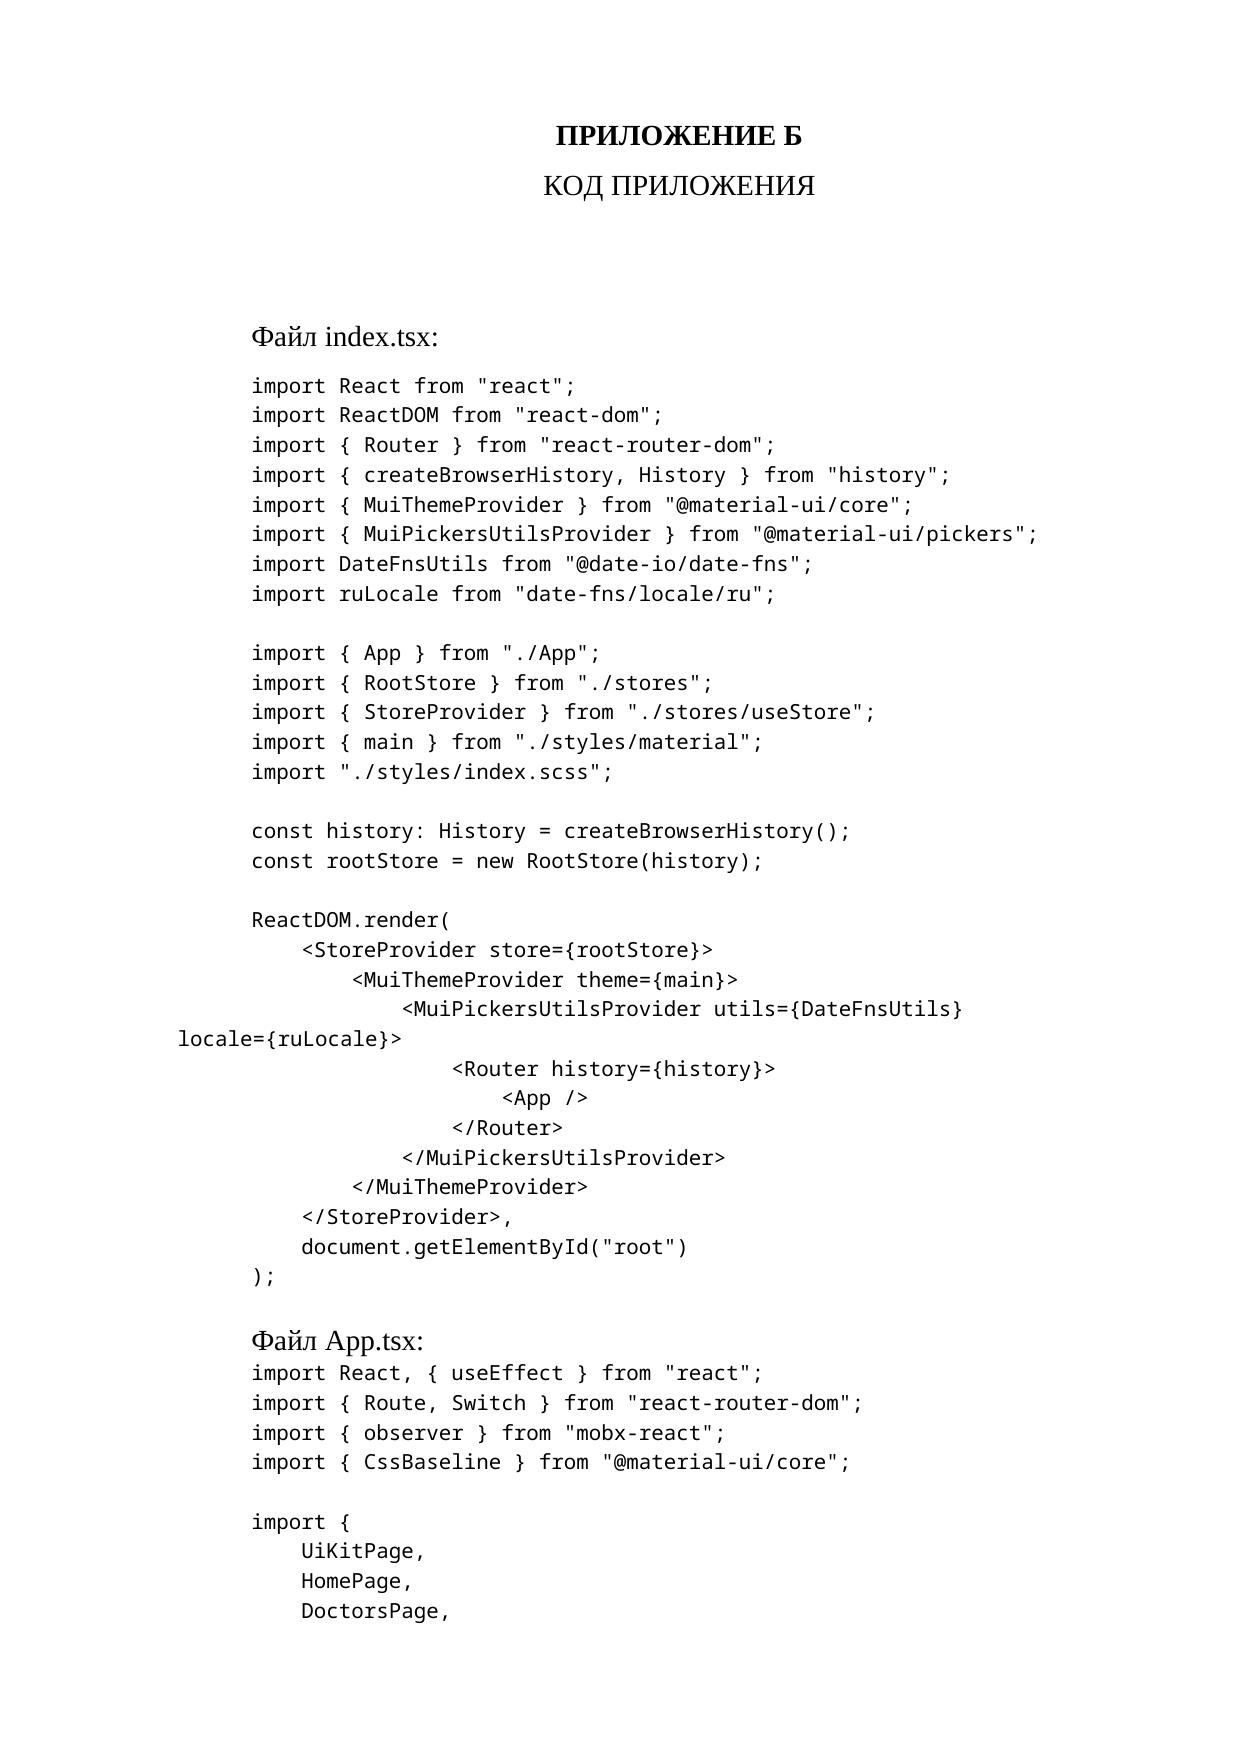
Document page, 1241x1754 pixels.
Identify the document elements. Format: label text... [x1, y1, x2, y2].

text КОД ПРИЛОЖЕНИЯ [177, 168, 1181, 202]
text <App /> [177, 1082, 1181, 1112]
text import React, { useEffect } from "react"; [177, 1357, 1181, 1387]
text <StoreProvider store={rootStore}> [177, 934, 1181, 963]
text ReactDOM.render( [177, 904, 1181, 934]
text Файл index.tsx: [177, 319, 1181, 353]
text import React from "react"; [177, 370, 1181, 399]
text </Router> [177, 1112, 1181, 1142]
text </MuiPickersUtilsProvider> [177, 1142, 1181, 1171]
text <MuiPickersUtilsProvider utils={DateFnsUtils} locale={ruLocale}> [177, 993, 1181, 1052]
text import { App } from "./App"; [177, 637, 1181, 667]
text import { [177, 1506, 1181, 1535]
text Файл App.tsx: [177, 1323, 1181, 1357]
text import { StoreProvider } from "./stores/useStore"; [177, 696, 1181, 726]
text import DateFnsUtils from "@date-io/date-fns"; [177, 548, 1181, 577]
text import { CssBaseline } from "@material-ui/core"; [177, 1446, 1181, 1476]
text import { createBrowserHistory, History } from "history"; [177, 459, 1181, 488]
text import { RootStore } from "./stores"; [177, 667, 1181, 696]
text </MuiThemeProvider> [177, 1171, 1181, 1201]
text import { MuiPickersUtilsProvider } from "@material-ui/pickers"; [177, 518, 1181, 548]
text </StoreProvider>, [177, 1201, 1181, 1231]
text import ruLocale from "date-fns/locale/ru"; [177, 577, 1181, 607]
text DoctorsPage, [177, 1594, 1181, 1624]
text const history: History = createBrowserHistory(); [177, 815, 1181, 845]
text document.getElementById("root") [177, 1231, 1181, 1260]
text UiKitPage, [177, 1535, 1181, 1565]
text ); [177, 1260, 1181, 1290]
text import { main } from "./styles/material"; [177, 726, 1181, 756]
text import ReactDOM from "react-dom"; [177, 399, 1181, 429]
text import { Router } from "react-router-dom"; [177, 429, 1181, 459]
text import { MuiThemeProvider } from "@material-ui/core"; [177, 488, 1181, 518]
text <Router history={history}> [177, 1052, 1181, 1082]
text import { observer } from "mobx-react"; [177, 1416, 1181, 1446]
text const rootStore = new RootStore(history); [177, 845, 1181, 874]
text <MuiThemeProvider theme={main}> [177, 963, 1181, 993]
text HomePage, [177, 1565, 1181, 1594]
text ПРИЛОЖЕНИЕ Б [177, 118, 1181, 152]
text import { Route, Switch } from "react-router-dom"; [177, 1387, 1181, 1416]
text import "./styles/index.scss"; [177, 756, 1181, 785]
